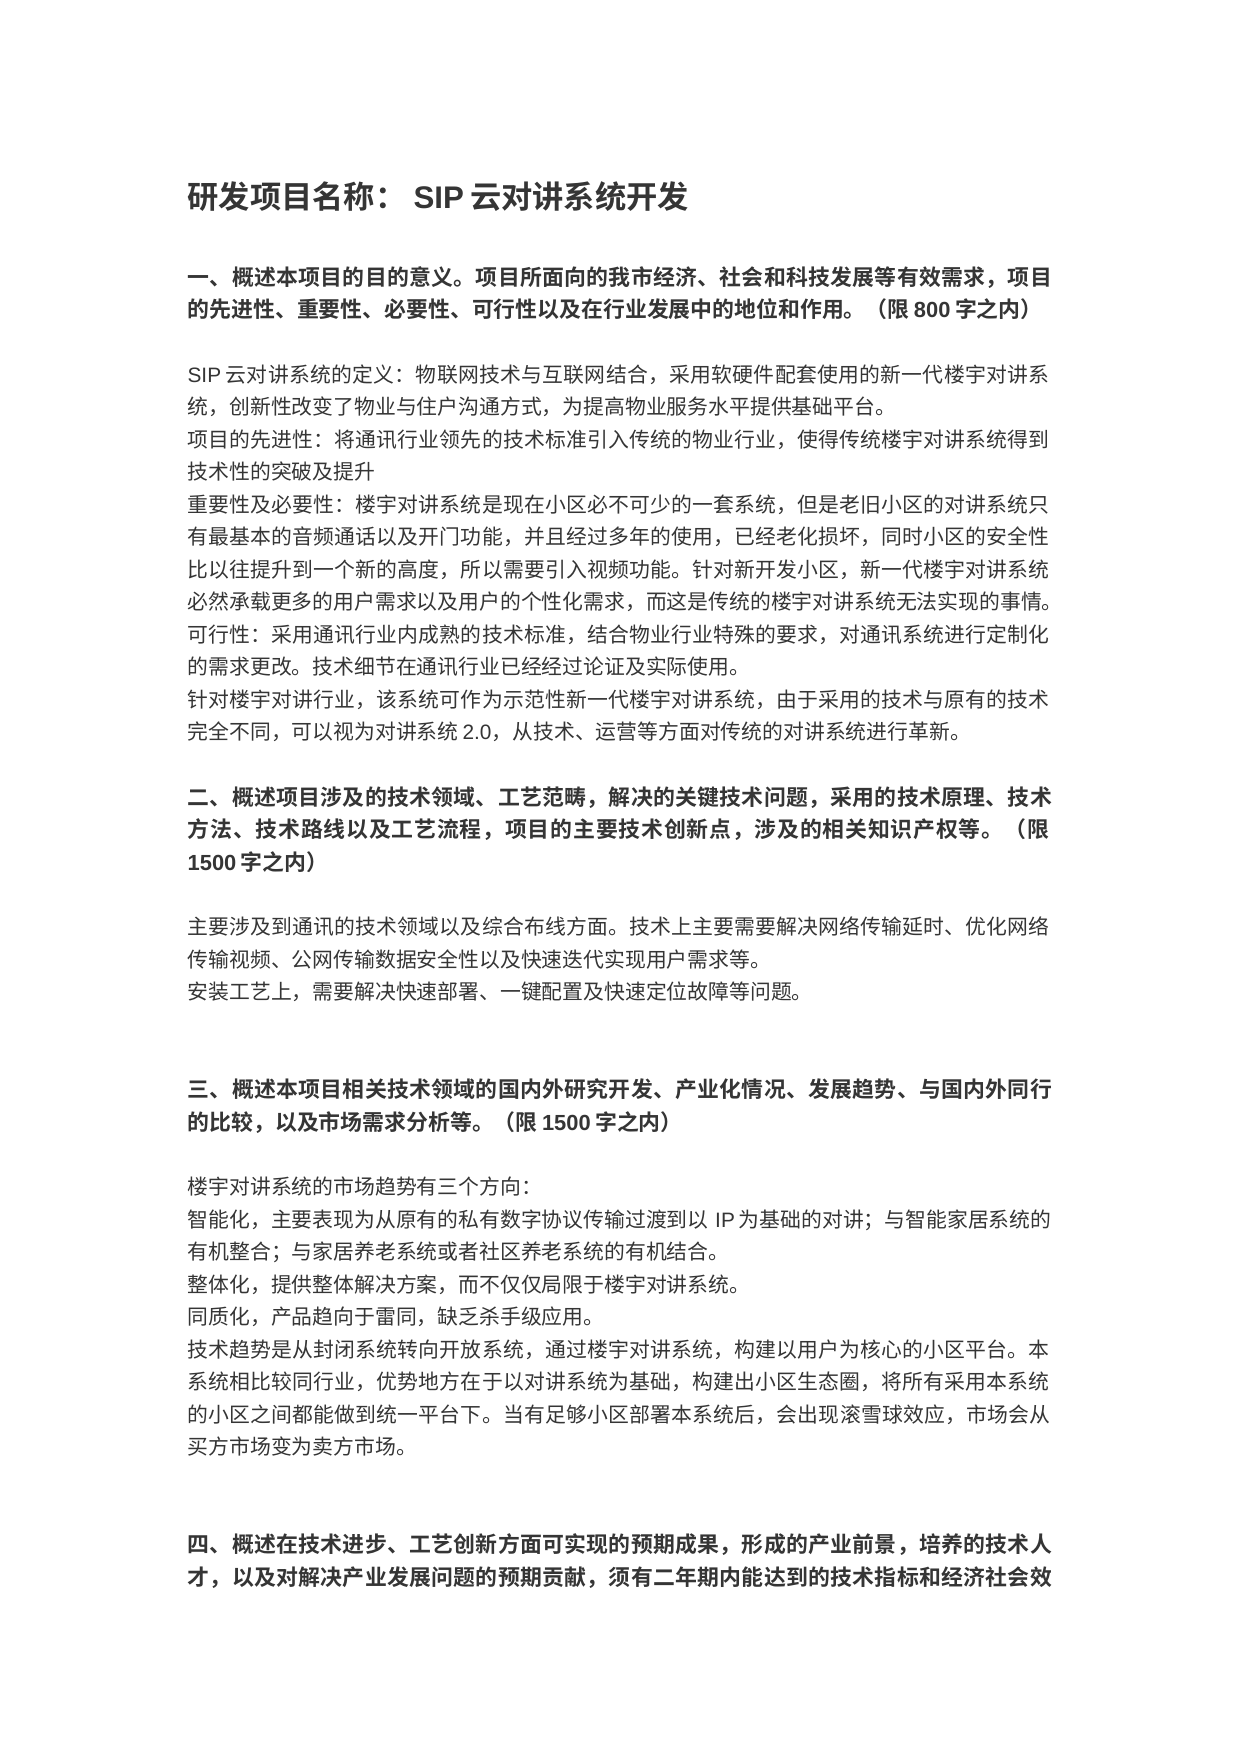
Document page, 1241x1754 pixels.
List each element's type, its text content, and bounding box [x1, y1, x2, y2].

text 重要性及必要性：楼宇对讲系统是现在小区必不可少的一套系统，但是老旧小区的对讲系统只有最基本的音频通话以及开门功能，并且经过多年的使用，已经老化损坏，同时小区的安全性比以往提升到一个新的高度，所以需要引入视频功能。针对新开发小区，新一代楼宇对讲系统必然承载更多的用户需求以及用户的个性化需求，而这是传统的楼宇对讲系统无法实现的事情。 [187, 487, 1053, 617]
text 整体化，提供整体解决方案，而不仅仅局限于楼宇对讲系统。 [187, 1267, 1053, 1299]
text 楼宇对讲系统的市场趋势有三个方向： [187, 1169, 1053, 1202]
text 可行性：采用通讯行业内成熟的技术标准，结合物业行业特殊的要求，对通讯系统进行定制化的需求更改。技术细节在通讯行业已经经过论证及实际使用。 [187, 617, 1053, 682]
text 一、概述本项目的目的意义。项目所面向的我市经济、社会和科技发展等有效需求，项目的先进性、重要性、必要性、可行性以及在行业发展中的地位和作用。（限800字之内） [187, 259, 1053, 324]
text 智能化，主要表现为从原有的私有数字协议传输过渡到以IP为基础的对讲；与智能家居系统的有机整合；与家居养老系统或者社区养老系统的有机结合。 [187, 1202, 1053, 1267]
text 二、概述项目涉及的技术领域、工艺范畴，解决的关键技术问题，采用的技术原理、技术方法、技术路线以及工艺流程，项目的主要技术创新点，涉及的相关知识产权等。（限1500字之内） [187, 779, 1053, 877]
text SIP云对讲系统的定义：物联网技术与互联网结合，采用软硬件配套使用的新一代楼宇对讲系统，创新性改变了物业与住户沟通方式，为提高物业服务水平提供基础平台。 [187, 357, 1053, 422]
text 项目的先进性：将通讯行业领先的技术标准引入传统的物业行业，使得传统楼宇对讲系统得到技术性的突破及提升 [187, 422, 1053, 487]
text 研发项目名称： SIP云对讲系统开发 [187, 162, 1053, 227]
text 针对楼宇对讲行业，该系统可作为示范性新一代楼宇对讲系统，由于采用的技术与原有的技术完全不同，可以视为对讲系统2.0，从技术、运营等方面对传统的对讲系统进行革新。 [187, 682, 1053, 747]
text 主要涉及到通讯的技术领域以及综合布线方面。技术上主要需要解决网络传输延时、优化网络传输视频、公网传输数据安全性以及快速迭代实现用户需求等。 [187, 909, 1053, 974]
text 同质化，产品趋向于雷同，缺乏杀手级应用。 [187, 1299, 1053, 1332]
text 三、概述本项目相关技术领域的国内外研究开发、产业化情况、发展趋势、与国内外同行的比较，以及市场需求分析等。（限1500字之内） [187, 1072, 1053, 1137]
text 技术趋势是从封闭系统转向开放系统，通过楼宇对讲系统，构建以用户为核心的小区平台。本系统相比较同行业，优势地方在于以对讲系统为基础，构建出小区生态圈，将所有采用本系统的小区之间都能做到统一平台下。当有足够小区部署本系统后，会出现滚雪球效应，市场会从买方市场变为卖方市场。 [187, 1332, 1053, 1462]
text 安装工艺上，需要解决快速部署、一键配置及快速定位故障等问题。 [187, 974, 1053, 1007]
